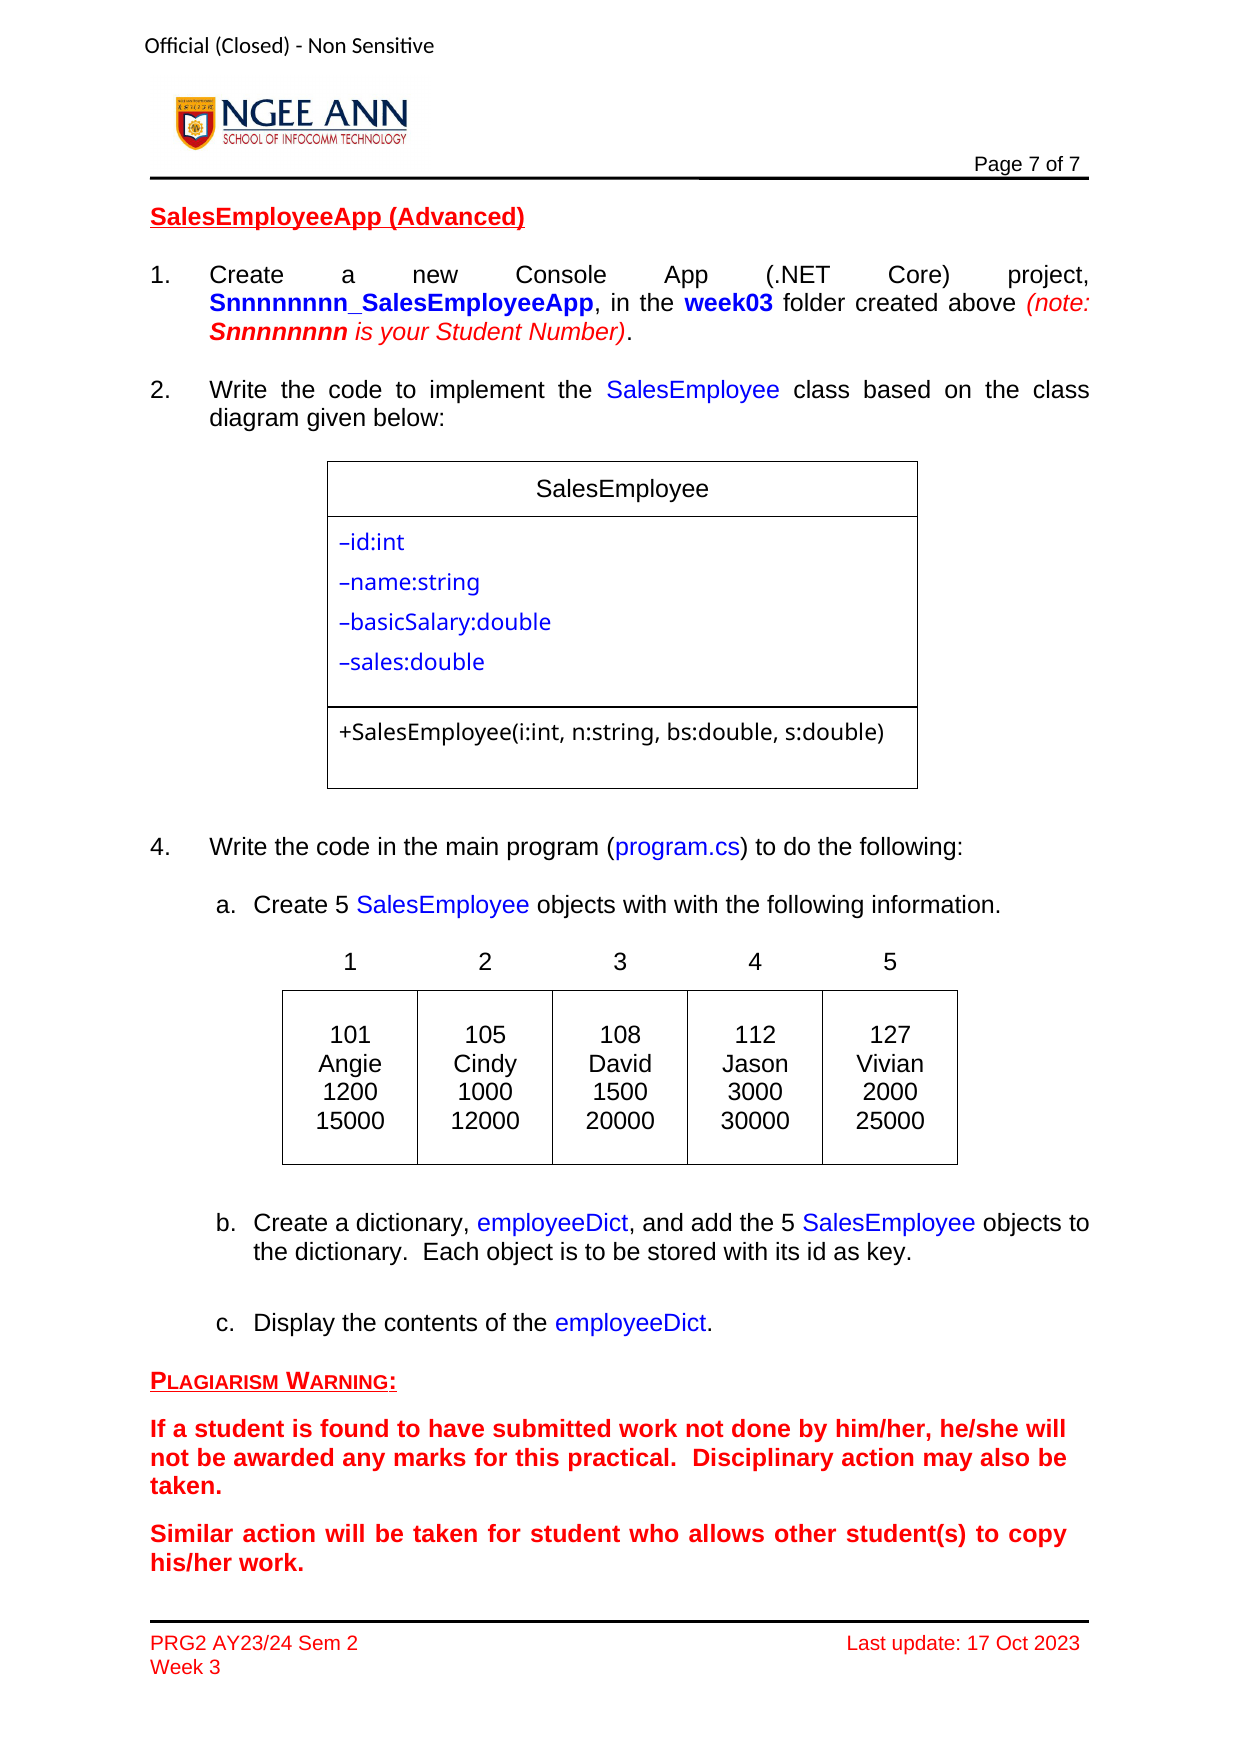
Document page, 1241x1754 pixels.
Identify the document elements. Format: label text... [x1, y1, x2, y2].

text Similar action will be taken for student who allows other student(s) to copy his/her work. [150, 1519, 1068, 1577]
table_cell 112 Jason 3000 30000 [688, 991, 822, 1164]
table_cell –id:int –name:string –basicSalary:double –sales:double [328, 517, 917, 706]
table_cell 105 Cindy 1000 12000 [418, 991, 552, 1164]
table_cell +SalesEmployee(i:int, n:string, bs:double, s:double) [328, 708, 917, 788]
list Create a new Console App (.NET Core) project, Snnnnnnnn_SalesEmployeeApp, in the week03 folder created above (note: Snnnnnnnn is your Student Number). [150, 260, 1090, 346]
text If a student is found to have submitted work not done by him/her, he/she will not be awarded any marks for this practical. Disciplinary action may also be taken. [150, 1414, 1068, 1500]
table_header 4 [688, 947, 823, 990]
list Display the contents of the employeeDict. [216, 1308, 1090, 1337]
table_cell 108 David 1500 20000 [553, 991, 687, 1164]
list Create a dictionary, employeeDict, and add the 5 SalesEmployee objects to the dictionary. Each object is to be stored with its id as key. [216, 1208, 1090, 1265]
picture [150, 75, 432, 172]
table_header 1 [283, 947, 418, 990]
text Plagiarism Warning: [150, 1366, 1090, 1395]
table_header 5 [823, 947, 958, 990]
list Create 5 SalesEmployee objects with with the following information. [216, 889, 1090, 918]
table_header SalesEmployee [328, 462, 917, 516]
text 4. Write the code in the main program (program.cs) to do the following: [150, 832, 1068, 861]
text SalesEmployeeApp (Advanced) [150, 202, 1090, 231]
table_cell 127 Vivian 2000 25000 [823, 991, 957, 1164]
table_header 3 [553, 947, 688, 990]
table_cell 101 Angie 1200 15000 [283, 991, 417, 1164]
list Write the code to implement the SalesEmployee class based on the class diagram given below: [150, 375, 1090, 432]
table_header 2 [418, 947, 553, 990]
